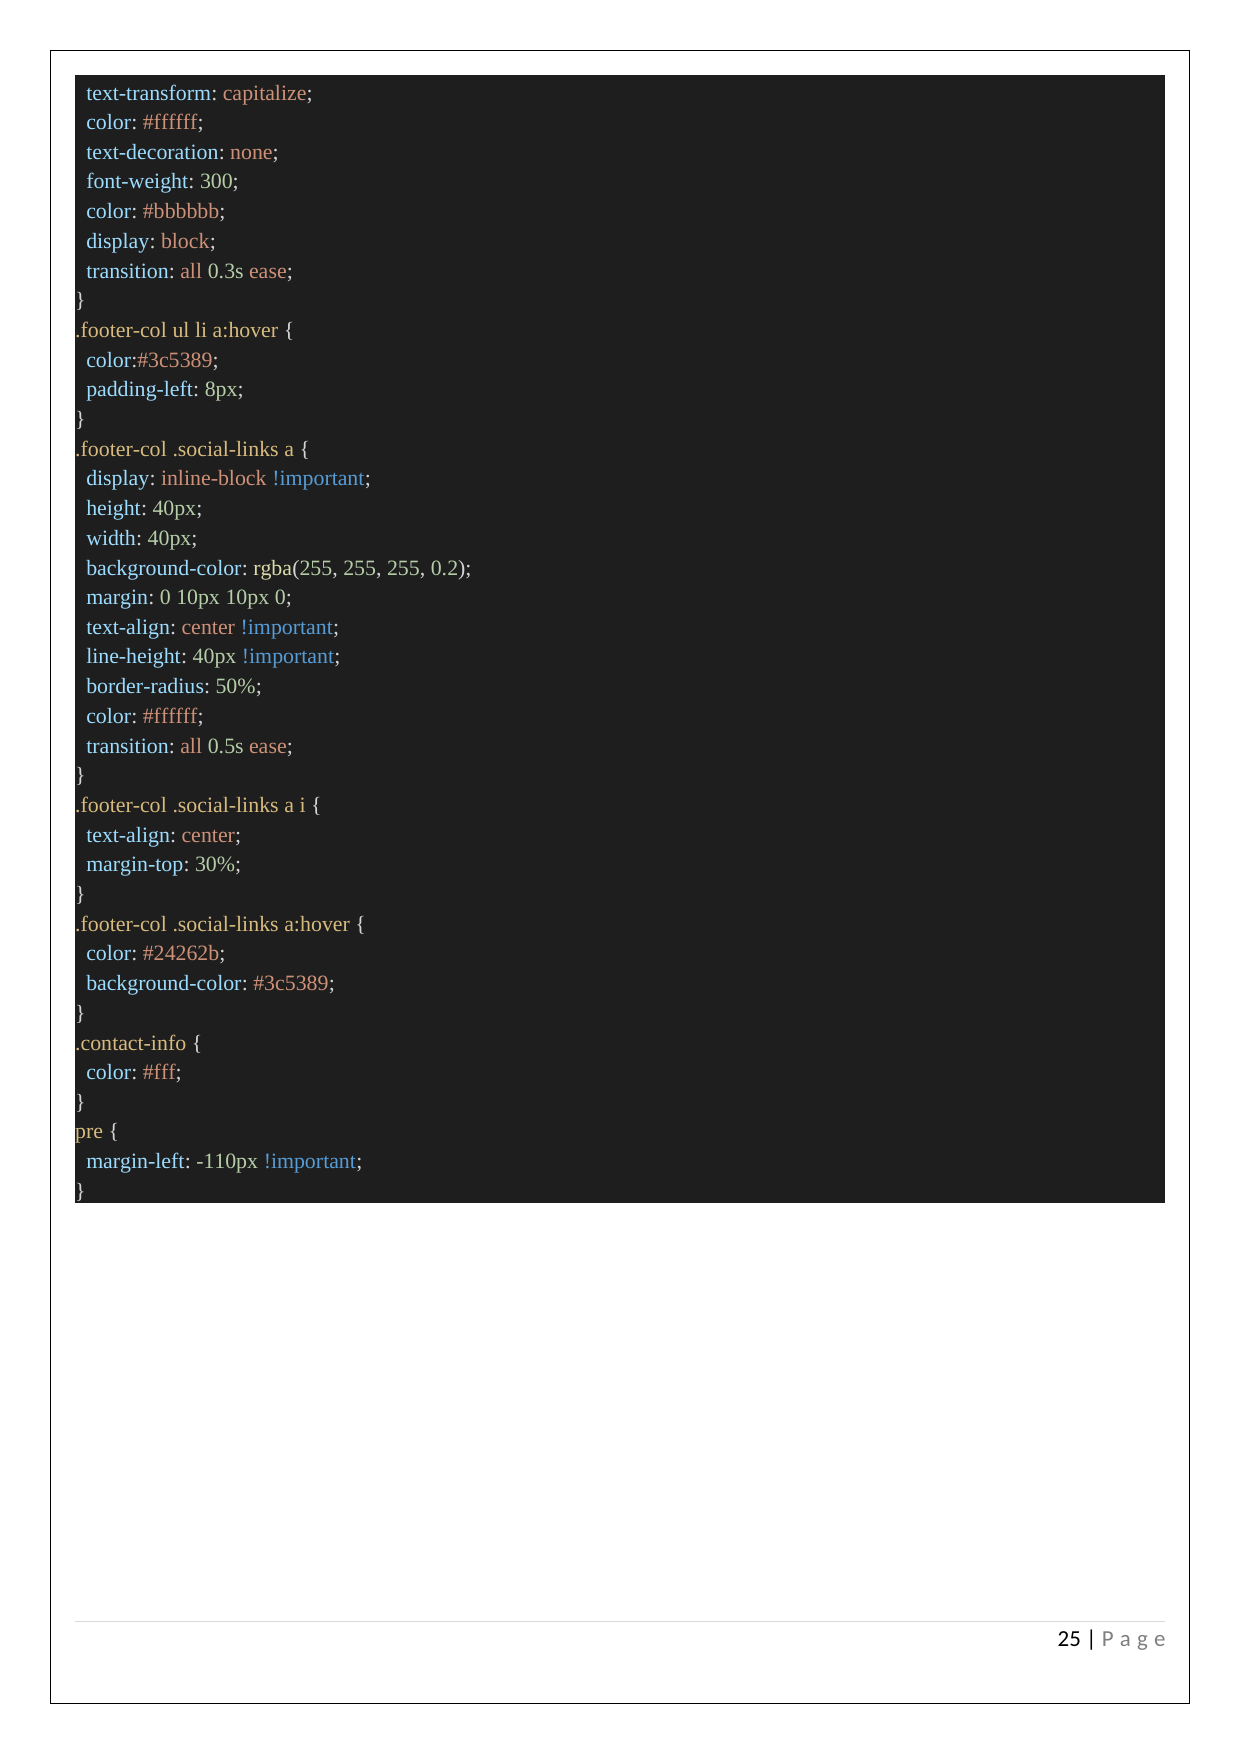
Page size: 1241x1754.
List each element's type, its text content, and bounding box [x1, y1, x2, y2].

text margin-left: -110px !important; [75, 1144, 1165, 1173]
text } [75, 995, 1165, 1025]
text background-color: rgba(255, 255, 255, 0.2); [75, 550, 1165, 580]
text .footer-col .social-links a { [75, 431, 1165, 461]
text } [75, 283, 1165, 312]
text padding-left: 8px; [75, 372, 1165, 402]
text color: #24262b; [75, 936, 1165, 966]
text color: #fff; [75, 1055, 1165, 1084]
text display: inline-block !important; [75, 461, 1165, 491]
text .footer-col ul li a:hover { [75, 312, 1165, 342]
text text-transform: capitalize; [75, 75, 1165, 105]
text display: block; [75, 223, 1165, 253]
text .footer-col .social-links a i { [75, 787, 1165, 817]
text pre { [75, 1114, 1165, 1144]
text color: #ffffff; [75, 105, 1165, 134]
text text-align: center !important; [75, 609, 1165, 639]
text } [75, 758, 1165, 787]
text text-decoration: none; [75, 134, 1165, 164]
text width: 40px; [75, 520, 1165, 550]
text margin-top: 30%; [75, 847, 1165, 877]
text text-align: center; [75, 817, 1165, 847]
text background-color: #3c5389; [75, 966, 1165, 995]
text color: #bbbbbb; [75, 194, 1165, 223]
text .contact-info { [75, 1025, 1165, 1055]
text } [75, 1173, 1165, 1203]
text } [75, 402, 1165, 431]
text height: 40px; [75, 491, 1165, 520]
text font-weight: 300; [75, 164, 1165, 194]
text .footer-col .social-links a:hover { [75, 906, 1165, 936]
text } [75, 877, 1165, 906]
text transition: all 0.5s ease; [75, 728, 1165, 758]
text color:#3c5389; [75, 342, 1165, 372]
text margin: 0 10px 10px 0; [75, 580, 1165, 609]
text } [75, 1084, 1165, 1114]
text color: #ffffff; [75, 698, 1165, 728]
text transition: all 0.3s ease; [75, 253, 1165, 283]
text line-height: 40px !important; [75, 639, 1165, 669]
text border-radius: 50%; [75, 669, 1165, 698]
